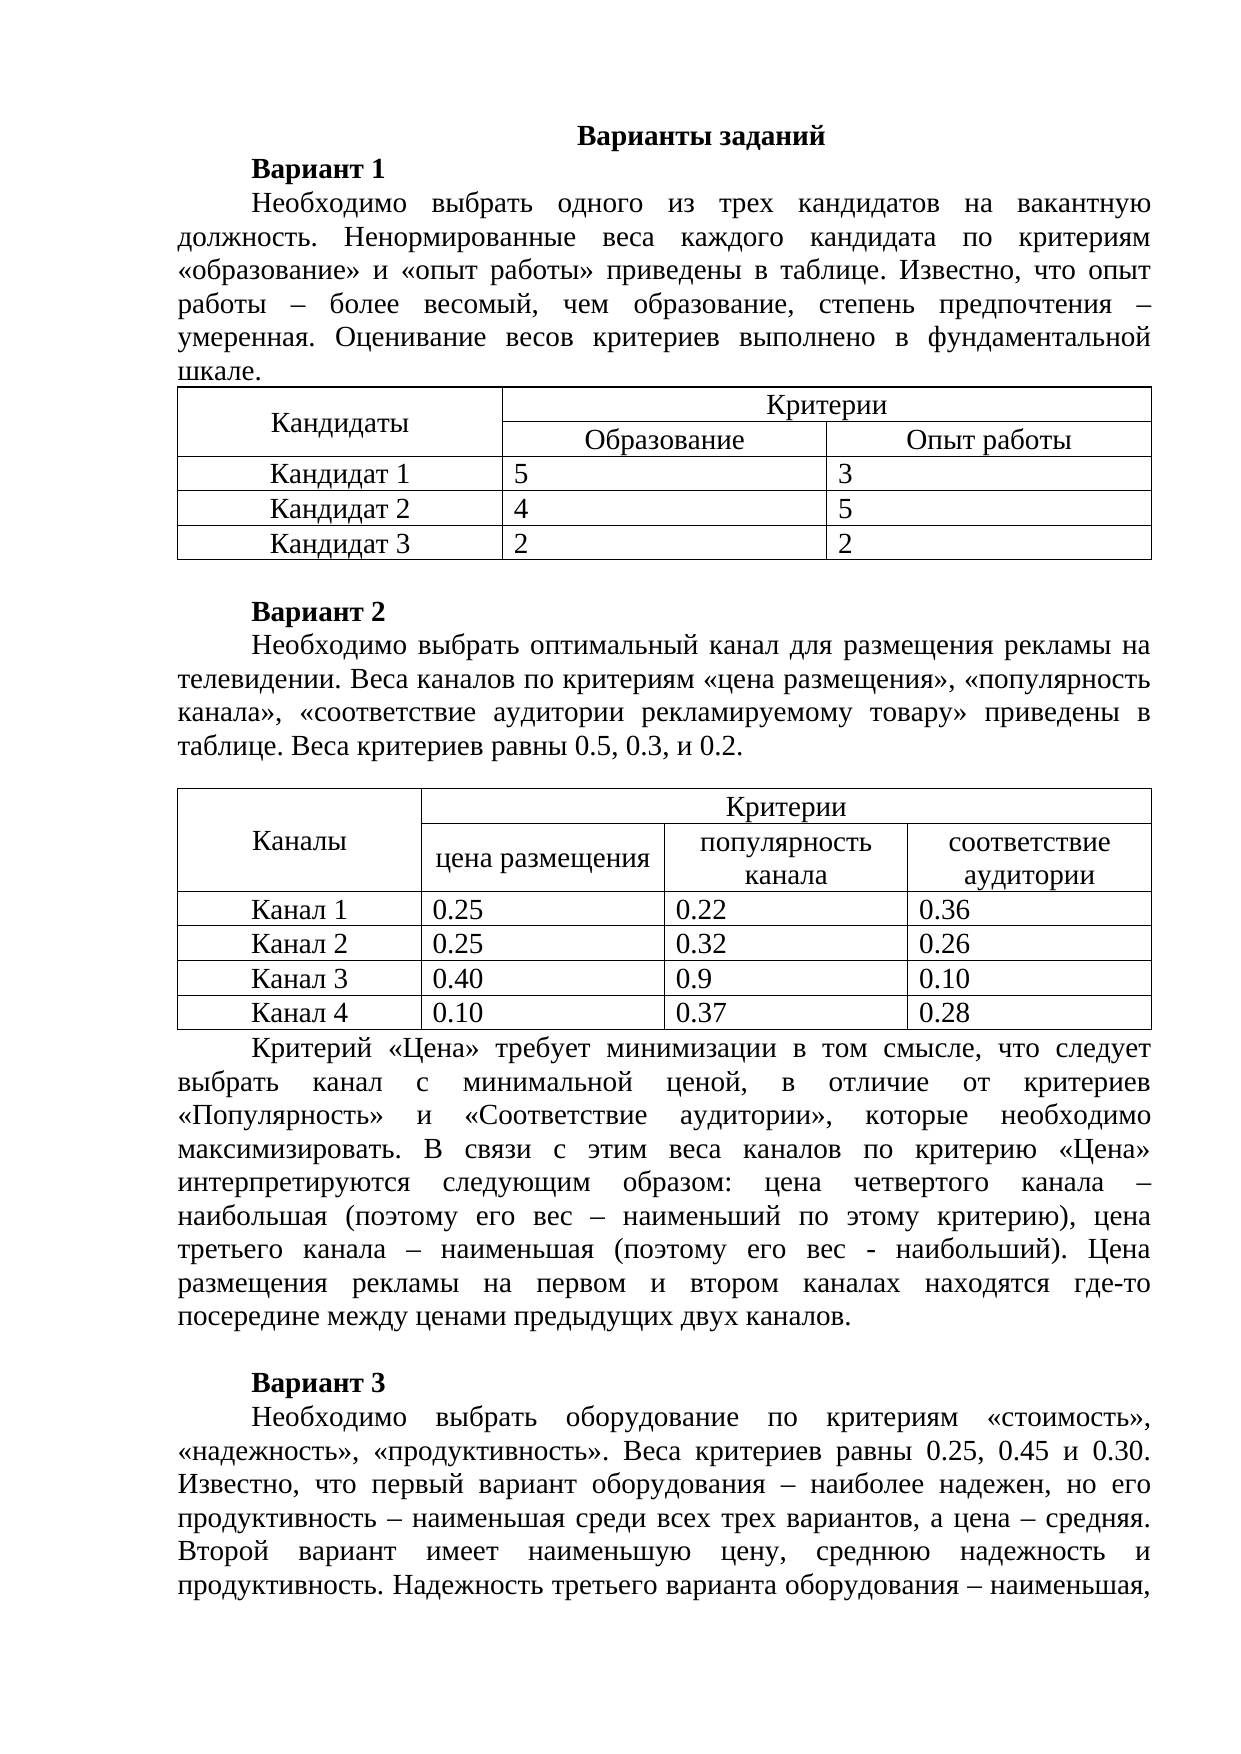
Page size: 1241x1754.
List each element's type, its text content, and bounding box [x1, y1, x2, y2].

table_header Каналы [178, 789, 421, 891]
table_cell Кандидат 2 [178, 491, 502, 525]
table_cell Опыт работы [827, 422, 1151, 456]
table_cell 0.9 [665, 961, 907, 994]
table_cell 0.22 [665, 892, 907, 925]
table_header Критерии [422, 789, 1151, 823]
text Варианты заданий [177, 118, 1152, 152]
table_cell 0.37 [665, 996, 907, 1029]
text Критерий «Цена» требует минимизации в том смысле, что следует выбрать канал с минимальной ценой, в отличие от критериев «Популярность» и «Соответствие аудитории», которые необходимо максимизировать. В связи с этим веса каналов по критерию «Цена» интерпретируются следующим образом: цена четвертого канала – наибольшая (поэтому его вес – наименьший по этому критерию), цена третьего канала – наименьшая (поэтому его вес - наибольший). Цена размещения рекламы на первом и втором каналах находятся где-то посередине между ценами предыдущих двух каналов. [177, 1030, 1152, 1332]
table_cell 0.10 [422, 996, 664, 1029]
table_cell 0.40 [422, 961, 664, 994]
table_cell 0.28 [908, 996, 1151, 1029]
table_cell Кандидат 3 [178, 526, 502, 559]
text Вариант 3 [177, 1366, 1152, 1399]
table_cell Кандидат 1 [178, 457, 502, 490]
table_cell популярность канала [665, 824, 907, 891]
table_cell Канал 3 [178, 961, 421, 994]
table_cell 2 [827, 526, 1151, 559]
table_cell 0.36 [908, 892, 1151, 925]
table_cell Канал 4 [178, 996, 421, 1029]
text Вариант 1 [177, 152, 1152, 185]
table_cell Образование [503, 422, 826, 456]
table_cell цена размещения [422, 824, 664, 891]
table_cell 0.25 [422, 926, 664, 960]
table_cell 0.25 [422, 892, 664, 925]
table_cell Канал 2 [178, 926, 421, 960]
text Необходимо выбрать одного из трех кандидатов на вакантную должность. Ненормированные веса каждого кандидата по критериям «образование» и «опыт работы» приведены в таблице. Известно, что опыт работы – более весомый, чем образование, степень предпочтения – умеренная. Оценивание весов критериев выполнено в фундаментальной шкале. [177, 185, 1152, 386]
table_cell 0.10 [908, 961, 1151, 994]
text Вариант 2 [177, 594, 1152, 627]
table_cell соответствие аудитории [908, 824, 1151, 891]
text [177, 1399, 1152, 1600]
table_cell 4 [503, 491, 826, 525]
table_header Кандидаты [178, 388, 502, 456]
table_cell 2 [503, 526, 826, 559]
text Необходимо выбрать оптимальный канал для размещения рекламы на телевидении. Веса каналов по критериям «цена размещения», «популярность канала», «соответствие аудитории рекламируемому товару» приведены в таблице. Веса критериев равны 0.5, 0.3, и 0.2. [177, 627, 1152, 762]
table_cell 0.26 [908, 926, 1151, 960]
table_header Критерии [503, 388, 1151, 421]
table_cell 0.32 [665, 926, 907, 960]
table_cell Канал 1 [178, 892, 421, 925]
table_cell 5 [827, 491, 1151, 525]
table_cell 5 [503, 457, 826, 490]
table_cell 3 [827, 457, 1151, 490]
